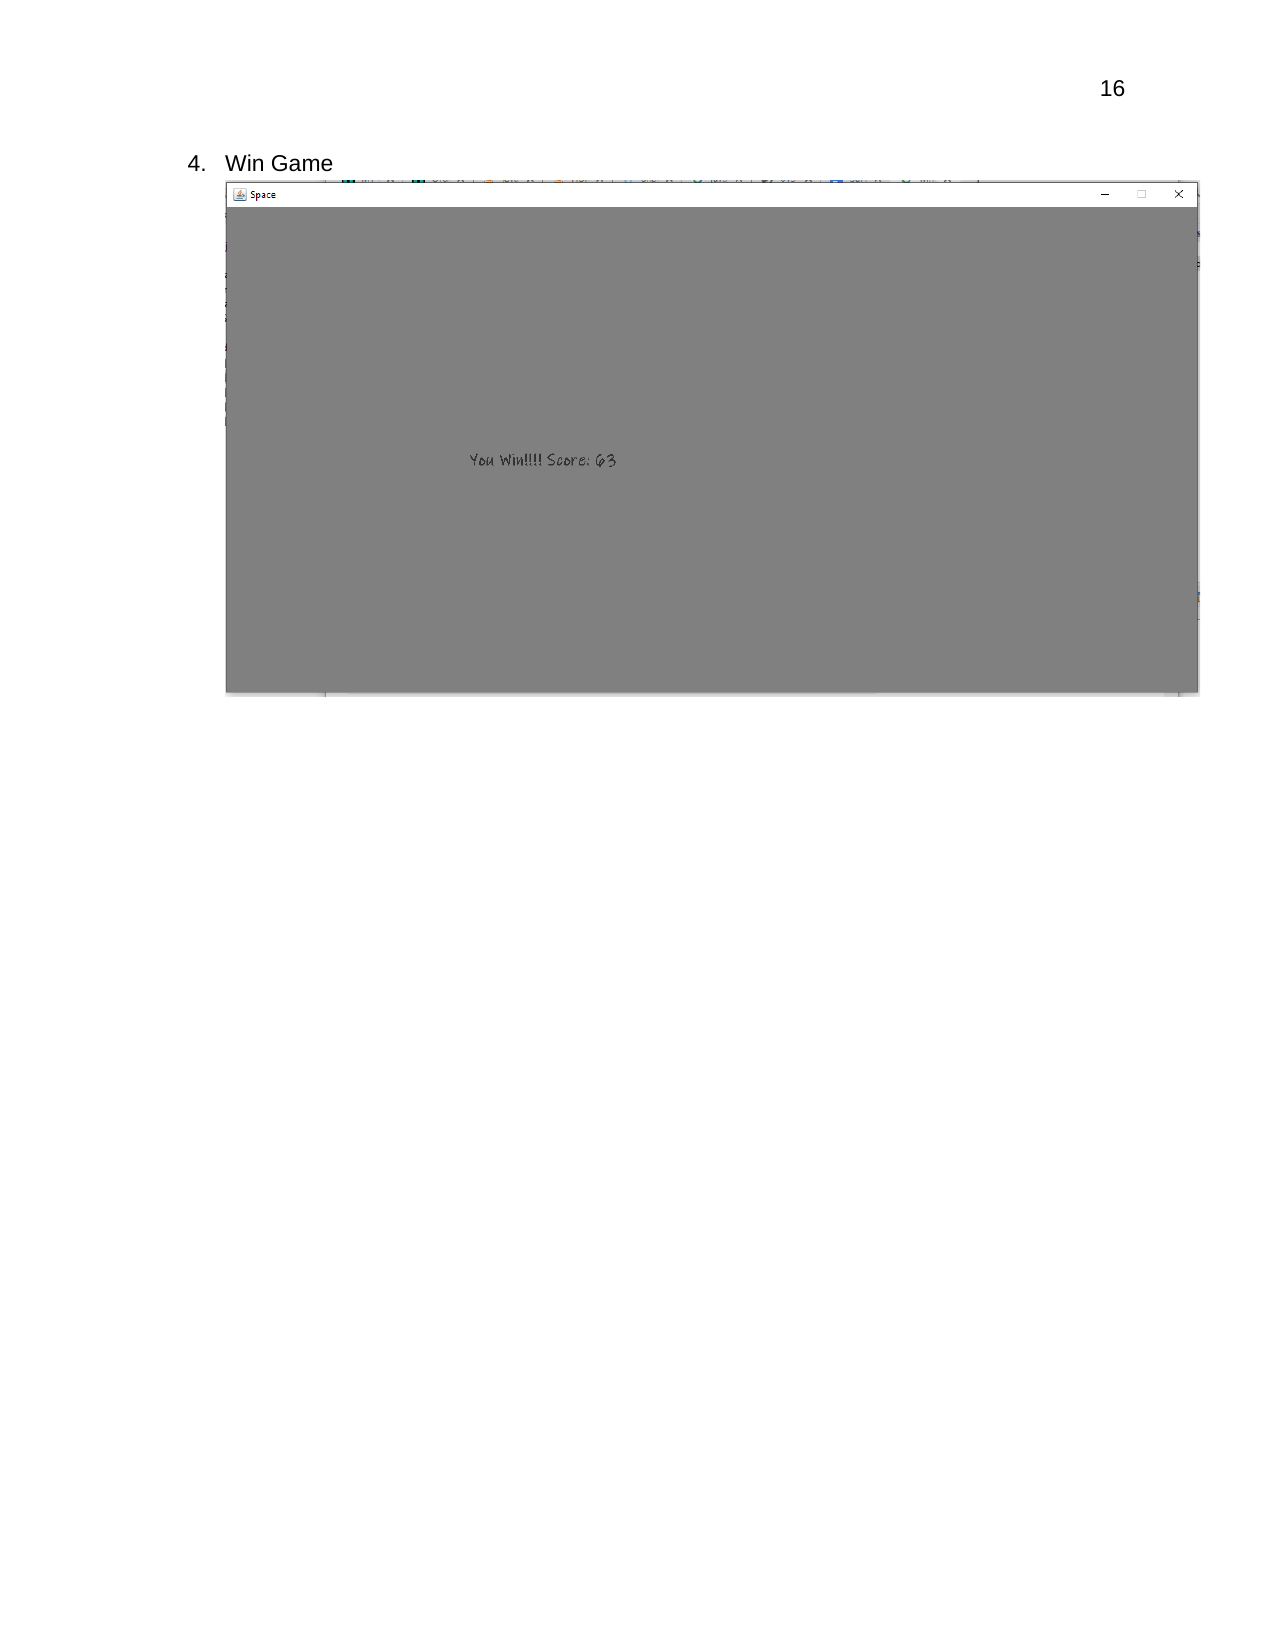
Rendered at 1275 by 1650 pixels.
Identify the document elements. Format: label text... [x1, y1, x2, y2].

picture [225, 180, 1200, 697]
